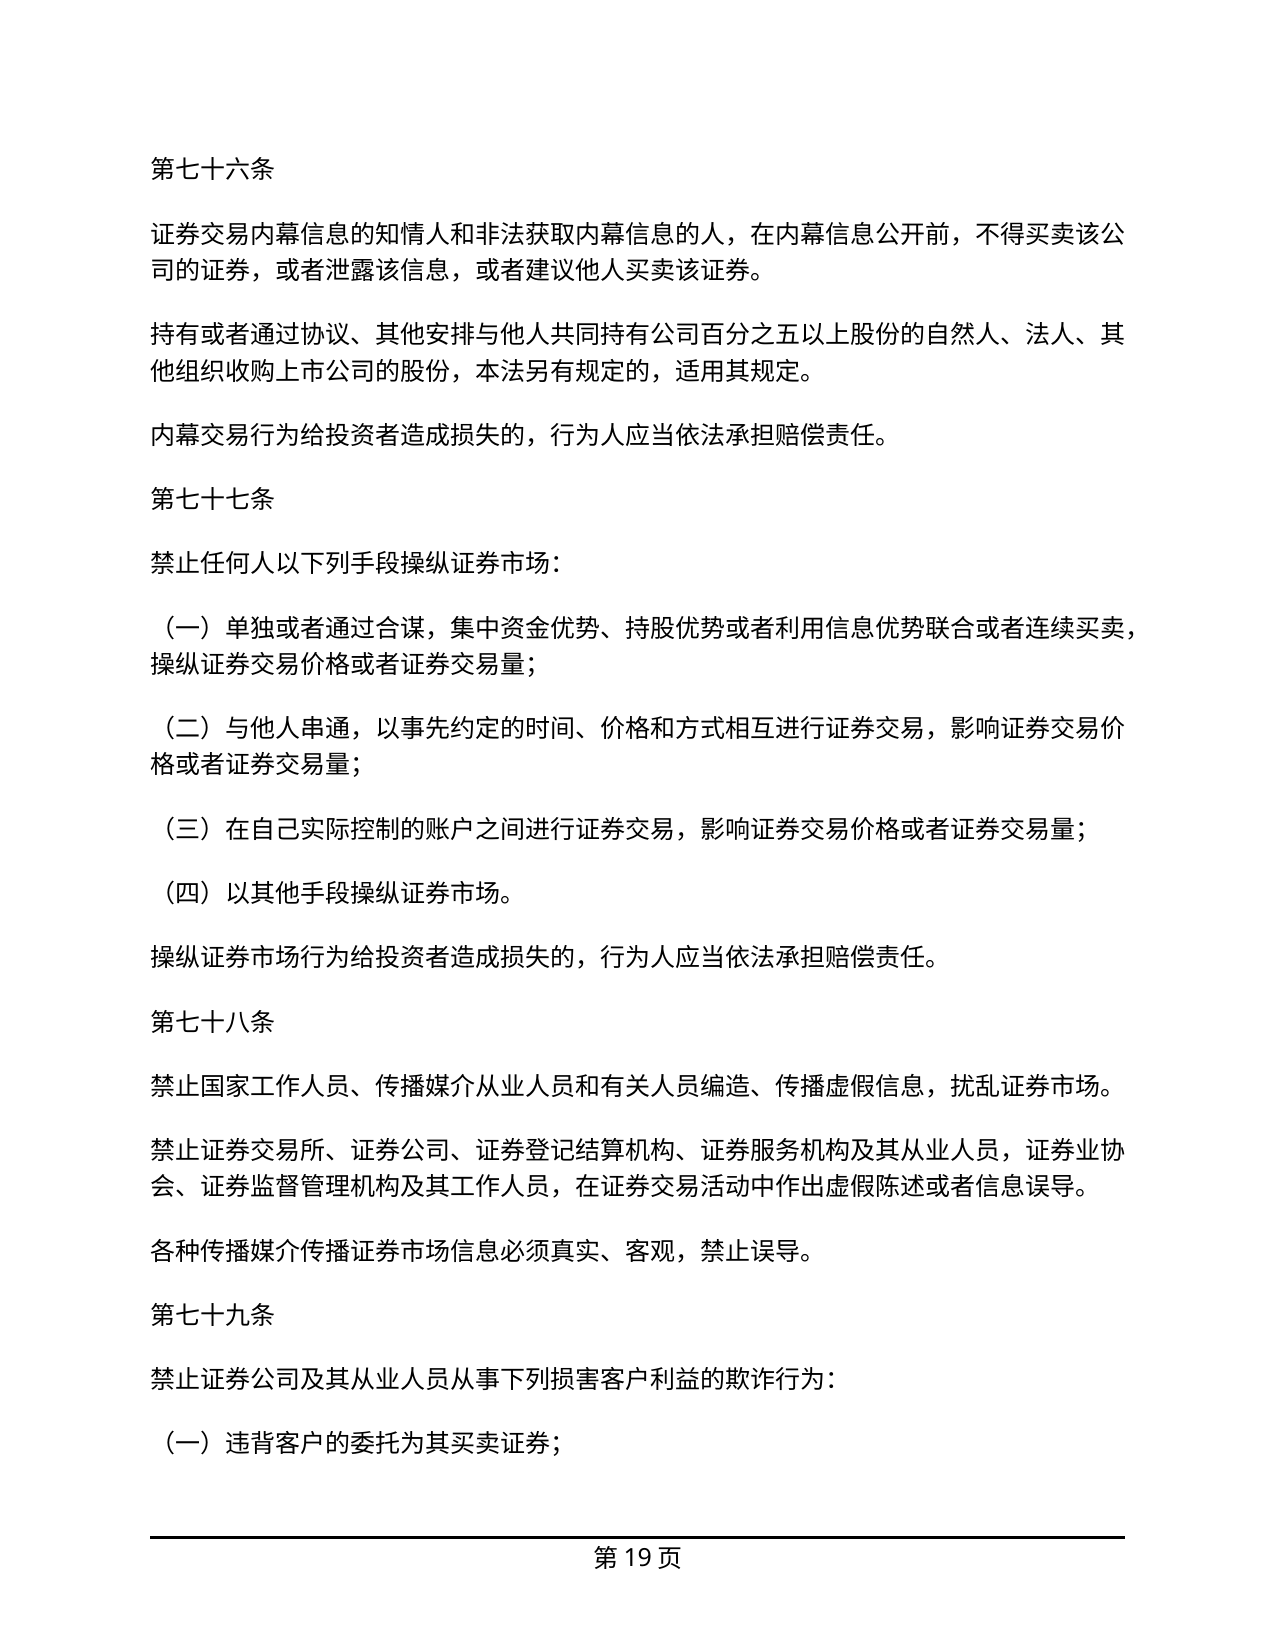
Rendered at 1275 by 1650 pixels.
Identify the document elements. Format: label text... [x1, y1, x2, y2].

text 持有或者通过协议、其他安排与他人共同持有公司百分之五以上股份的自然人、法人、其他组织收购上市公司的股份，本法另有规定的，适用其规定。 [150, 315, 1125, 415]
text 禁止证券公司及其从业人员从事下列损害客户利益的欺诈行为： [150, 1359, 1125, 1424]
text （二）与他人串通，以事先约定的时间、价格和方式相互进行证券交易，影响证券交易价格或者证券交易量； [150, 709, 1125, 809]
text 禁止任何人以下列手段操纵证券市场： [150, 544, 1125, 608]
text （三）在自己实际控制的账户之间进行证券交易，影响证券交易价格或者证券交易量； [150, 809, 1125, 873]
text 证券交易内幕信息的知情人和非法获取内幕信息的人，在内幕信息公开前，不得买卖该公司的证券，或者泄露该信息，或者建议他人买卖该证券。 [150, 214, 1125, 315]
text 各种传播媒介传播证券市场信息必须真实、客观，禁止误导。 [150, 1231, 1125, 1295]
text 第七十七条 [150, 479, 1125, 544]
text 操纵证券市场行为给投资者造成损失的，行为人应当依法承担赔偿责任。 [150, 938, 1125, 1002]
text （四）以其他手段操纵证券市场。 [150, 873, 1125, 938]
text 禁止证券交易所、证券公司、证券登记结算机构、证券服务机构及其从业人员，证券业协会、证券监督管理机构及其工作人员，在证券交易活动中作出虚假陈述或者信息误导。 [150, 1131, 1125, 1231]
text 第七十九条 [150, 1295, 1125, 1359]
text 禁止国家工作人员、传播媒介从业人员和有关人员编造、传播虚假信息，扰乱证券市场。 [150, 1066, 1125, 1131]
text 内幕交易行为给投资者造成损失的，行为人应当依法承担赔偿责任。 [150, 415, 1125, 479]
text （一）单独或者通过合谋，集中资金优势、持股优势或者利用信息优势联合或者连续买卖，操纵证券交易价格或者证券交易量； [150, 608, 1125, 709]
text （一）违背客户的委托为其买卖证券； [150, 1424, 1125, 1488]
text 第七十八条 [150, 1002, 1125, 1066]
text 第七十六条 [150, 150, 1125, 214]
